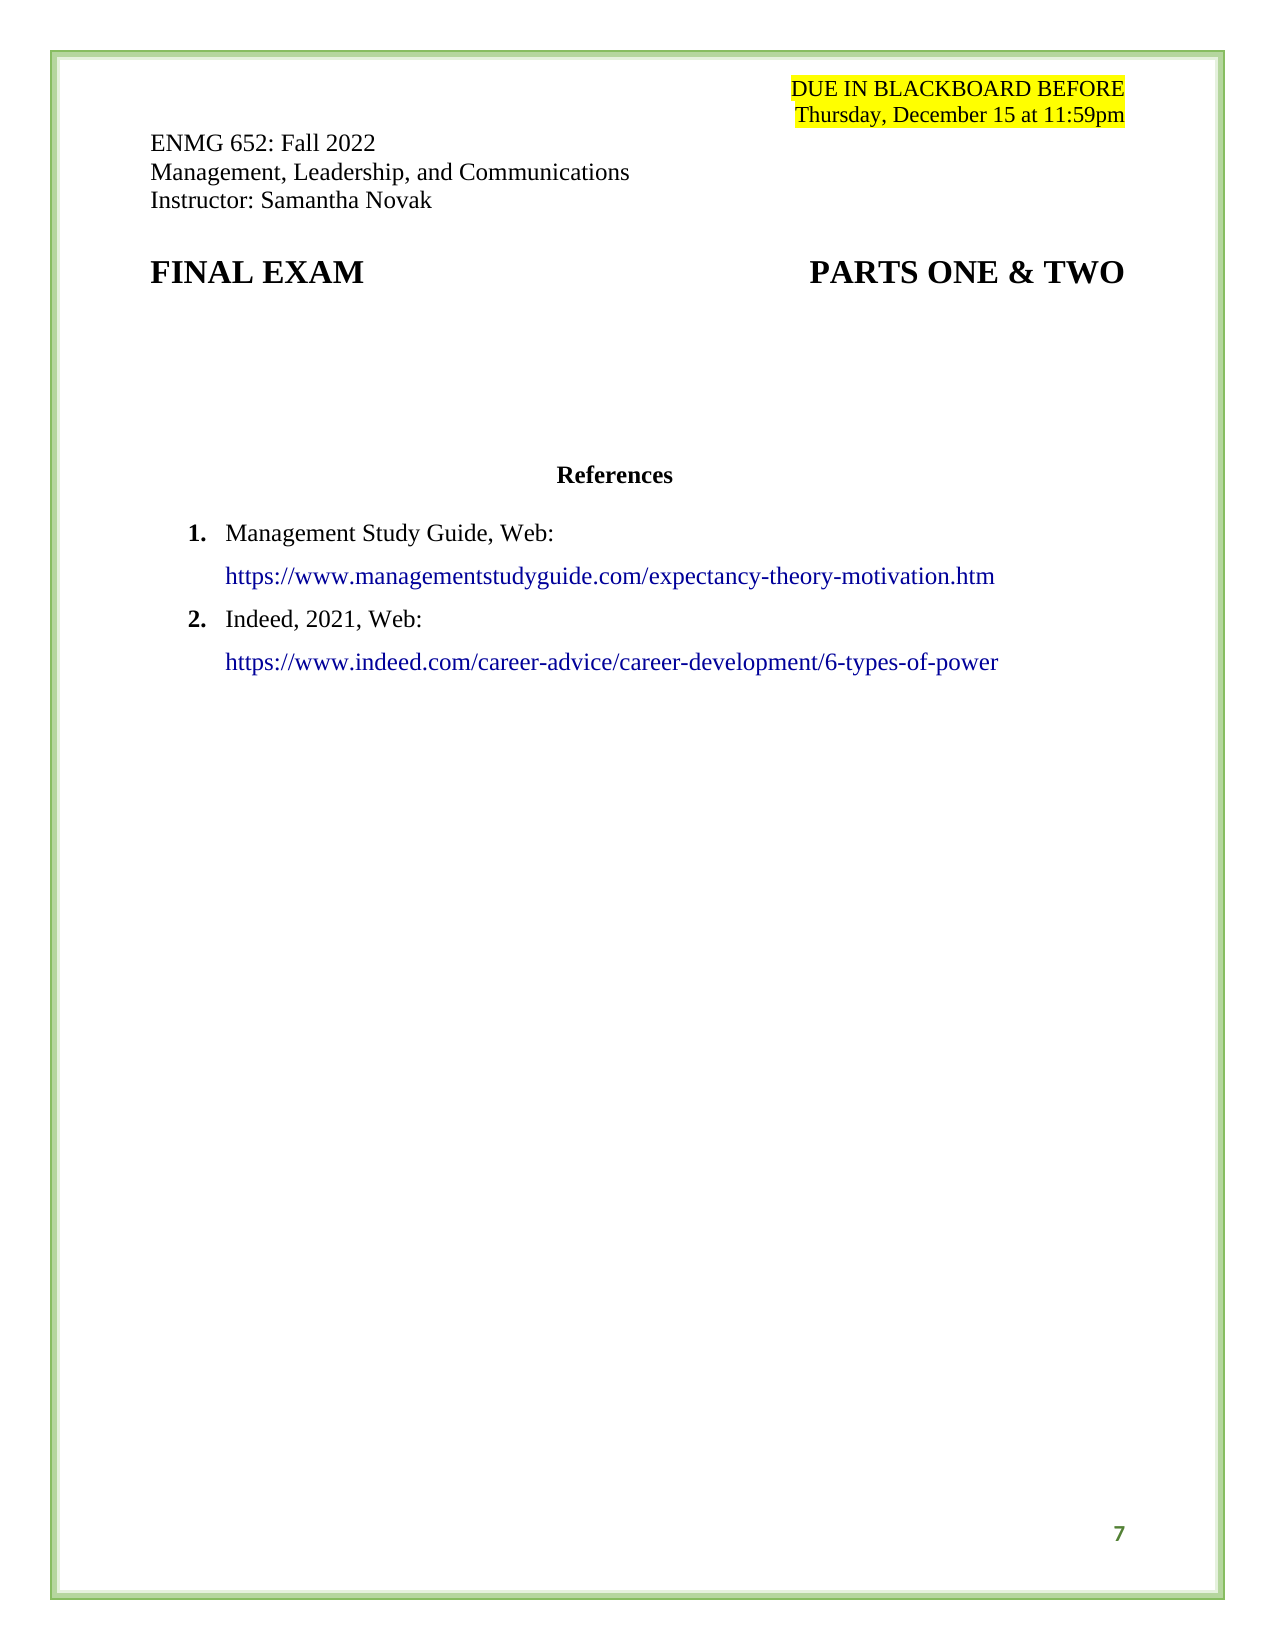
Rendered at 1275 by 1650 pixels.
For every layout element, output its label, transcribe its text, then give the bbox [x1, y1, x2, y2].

list Management Study Guide, Web: [188, 518, 1125, 547]
list https://www.managementstudyguide.com/expectancy-theory-motivation.htm [225, 561, 1125, 590]
list https://www.indeed.com/career-advice/career-development/6-types-of-power [225, 647, 1125, 676]
text References [525, 460, 1125, 489]
list Indeed, 2021, Web: [188, 604, 1125, 633]
